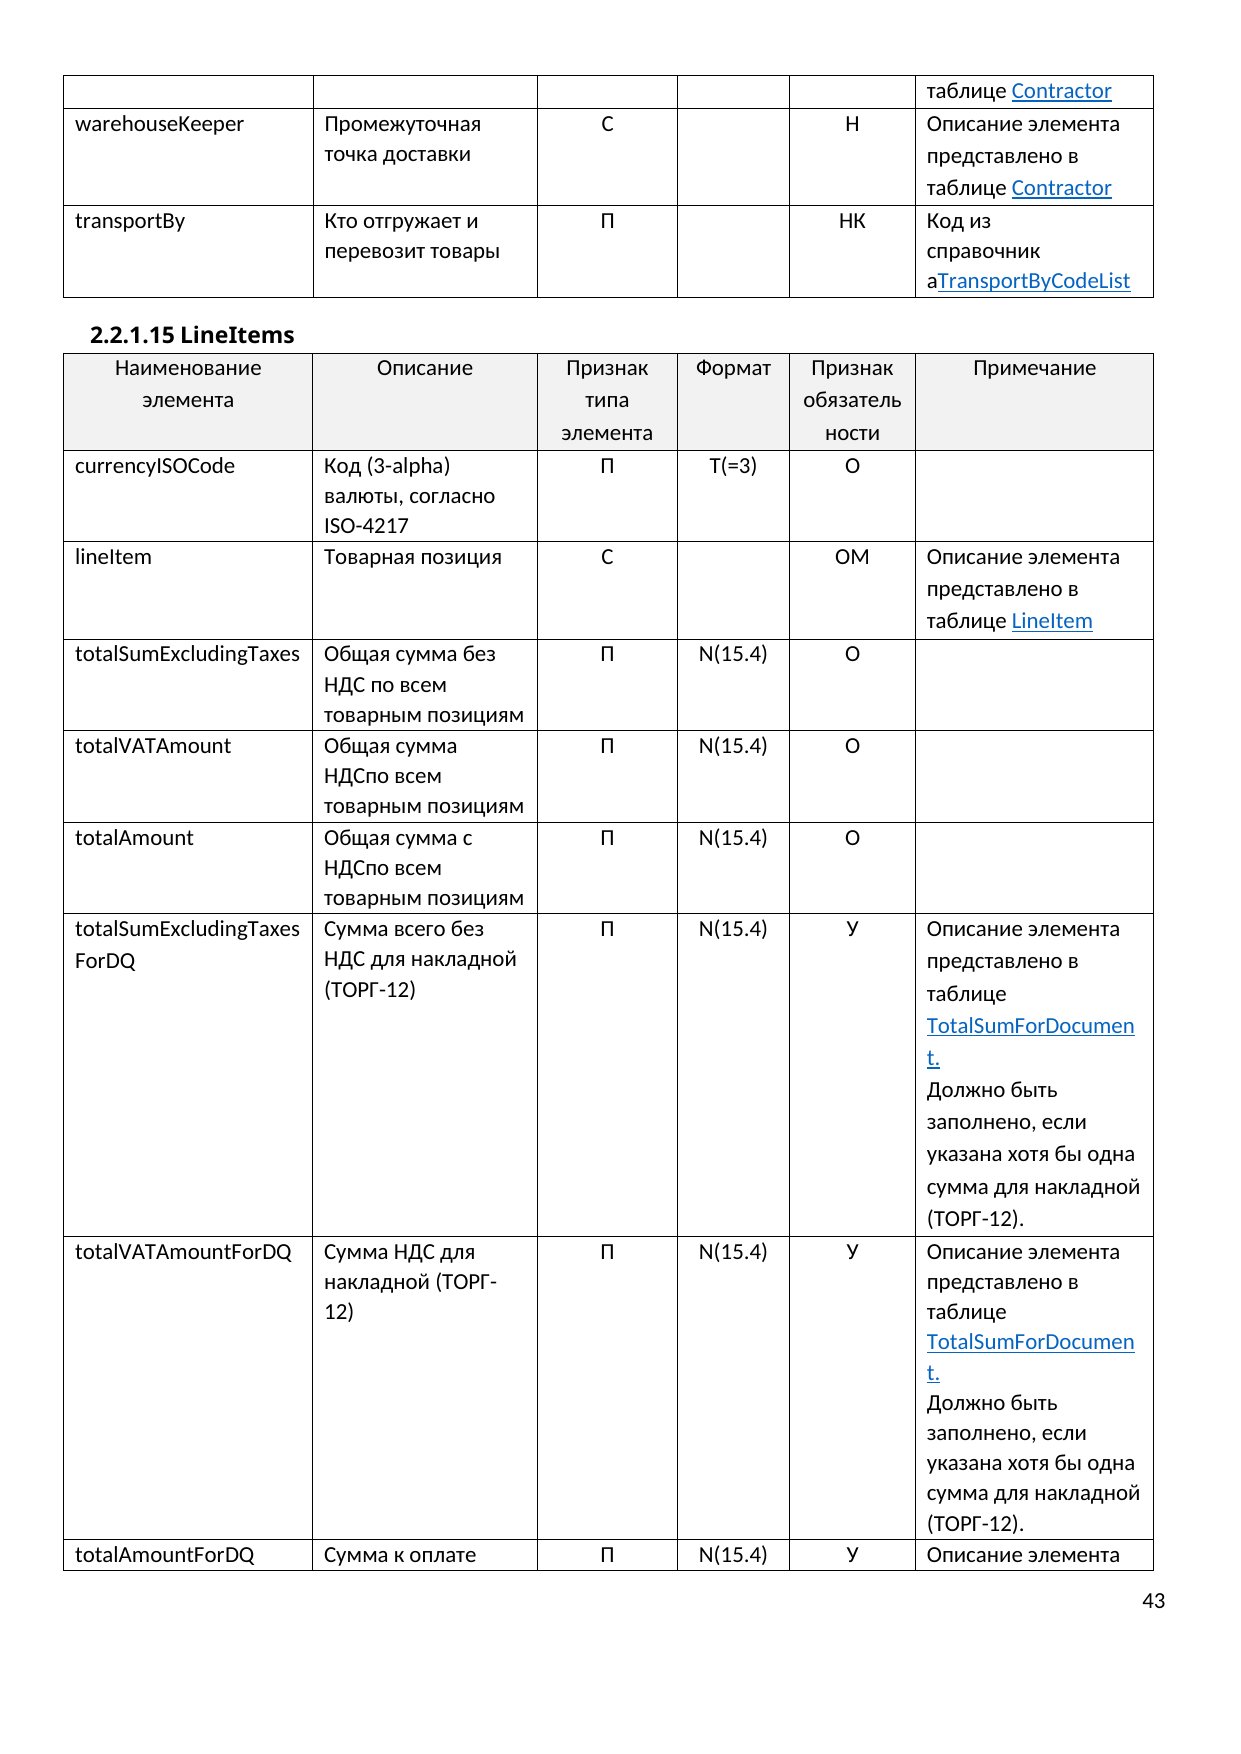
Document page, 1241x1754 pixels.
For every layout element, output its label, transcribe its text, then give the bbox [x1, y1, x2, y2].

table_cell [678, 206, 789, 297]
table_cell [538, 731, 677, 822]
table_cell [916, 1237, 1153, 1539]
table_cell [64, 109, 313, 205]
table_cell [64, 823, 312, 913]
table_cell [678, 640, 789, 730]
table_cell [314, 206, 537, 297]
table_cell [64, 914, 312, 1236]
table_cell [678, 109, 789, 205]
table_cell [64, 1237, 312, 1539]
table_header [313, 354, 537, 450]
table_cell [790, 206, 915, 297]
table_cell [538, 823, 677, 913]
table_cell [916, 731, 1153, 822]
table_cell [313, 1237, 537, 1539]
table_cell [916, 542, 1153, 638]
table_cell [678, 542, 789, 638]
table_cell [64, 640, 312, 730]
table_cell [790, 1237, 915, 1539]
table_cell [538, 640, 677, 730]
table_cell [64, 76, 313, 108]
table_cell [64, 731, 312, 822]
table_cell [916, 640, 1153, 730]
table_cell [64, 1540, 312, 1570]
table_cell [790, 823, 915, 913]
subtitle LineItems [90, 319, 1165, 350]
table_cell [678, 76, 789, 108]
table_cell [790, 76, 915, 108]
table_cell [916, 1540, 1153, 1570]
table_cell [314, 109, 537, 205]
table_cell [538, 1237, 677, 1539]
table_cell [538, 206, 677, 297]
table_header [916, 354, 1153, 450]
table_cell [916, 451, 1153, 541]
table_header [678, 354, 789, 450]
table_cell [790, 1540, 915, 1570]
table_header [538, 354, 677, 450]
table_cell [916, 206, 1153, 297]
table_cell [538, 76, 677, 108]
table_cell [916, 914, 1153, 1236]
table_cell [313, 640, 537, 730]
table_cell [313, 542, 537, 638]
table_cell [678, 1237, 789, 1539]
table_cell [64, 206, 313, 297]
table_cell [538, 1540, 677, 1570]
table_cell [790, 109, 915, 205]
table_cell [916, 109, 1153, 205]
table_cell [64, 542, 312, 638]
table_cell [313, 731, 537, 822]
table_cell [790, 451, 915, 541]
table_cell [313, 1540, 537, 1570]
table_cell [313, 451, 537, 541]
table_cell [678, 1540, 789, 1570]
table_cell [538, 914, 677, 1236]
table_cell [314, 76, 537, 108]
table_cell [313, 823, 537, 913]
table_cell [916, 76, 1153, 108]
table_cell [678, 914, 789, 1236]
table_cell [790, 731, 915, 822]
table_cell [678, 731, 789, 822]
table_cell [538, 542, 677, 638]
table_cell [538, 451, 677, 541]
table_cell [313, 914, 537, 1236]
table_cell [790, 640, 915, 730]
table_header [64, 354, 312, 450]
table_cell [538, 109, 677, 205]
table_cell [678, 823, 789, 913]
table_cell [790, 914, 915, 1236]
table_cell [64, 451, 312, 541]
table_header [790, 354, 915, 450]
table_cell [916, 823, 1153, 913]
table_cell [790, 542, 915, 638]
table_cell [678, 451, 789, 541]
